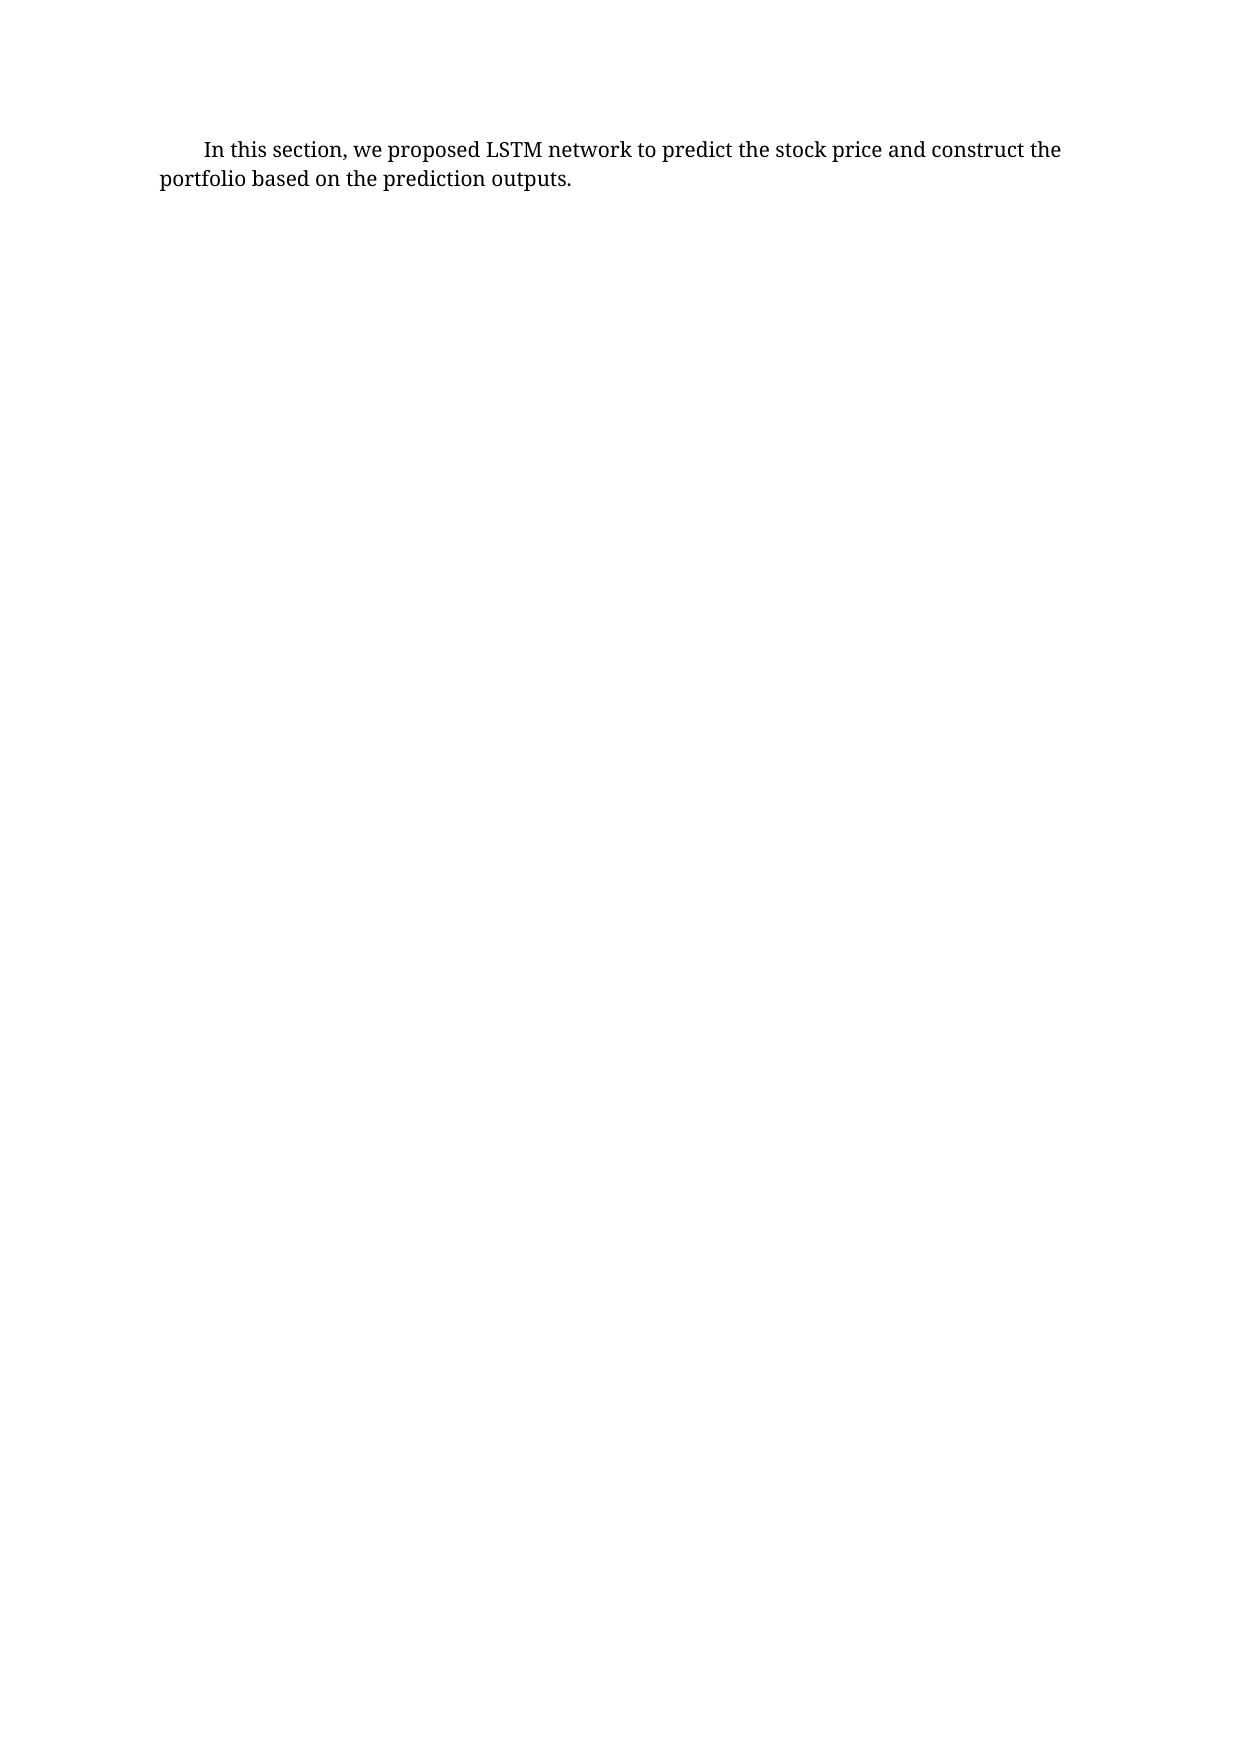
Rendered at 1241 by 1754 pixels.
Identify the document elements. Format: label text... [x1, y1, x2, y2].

text In this section, we proposed LSTM network to predict the stock price and construct the portfolio based on the prediction outputs. [159, 135, 1081, 192]
